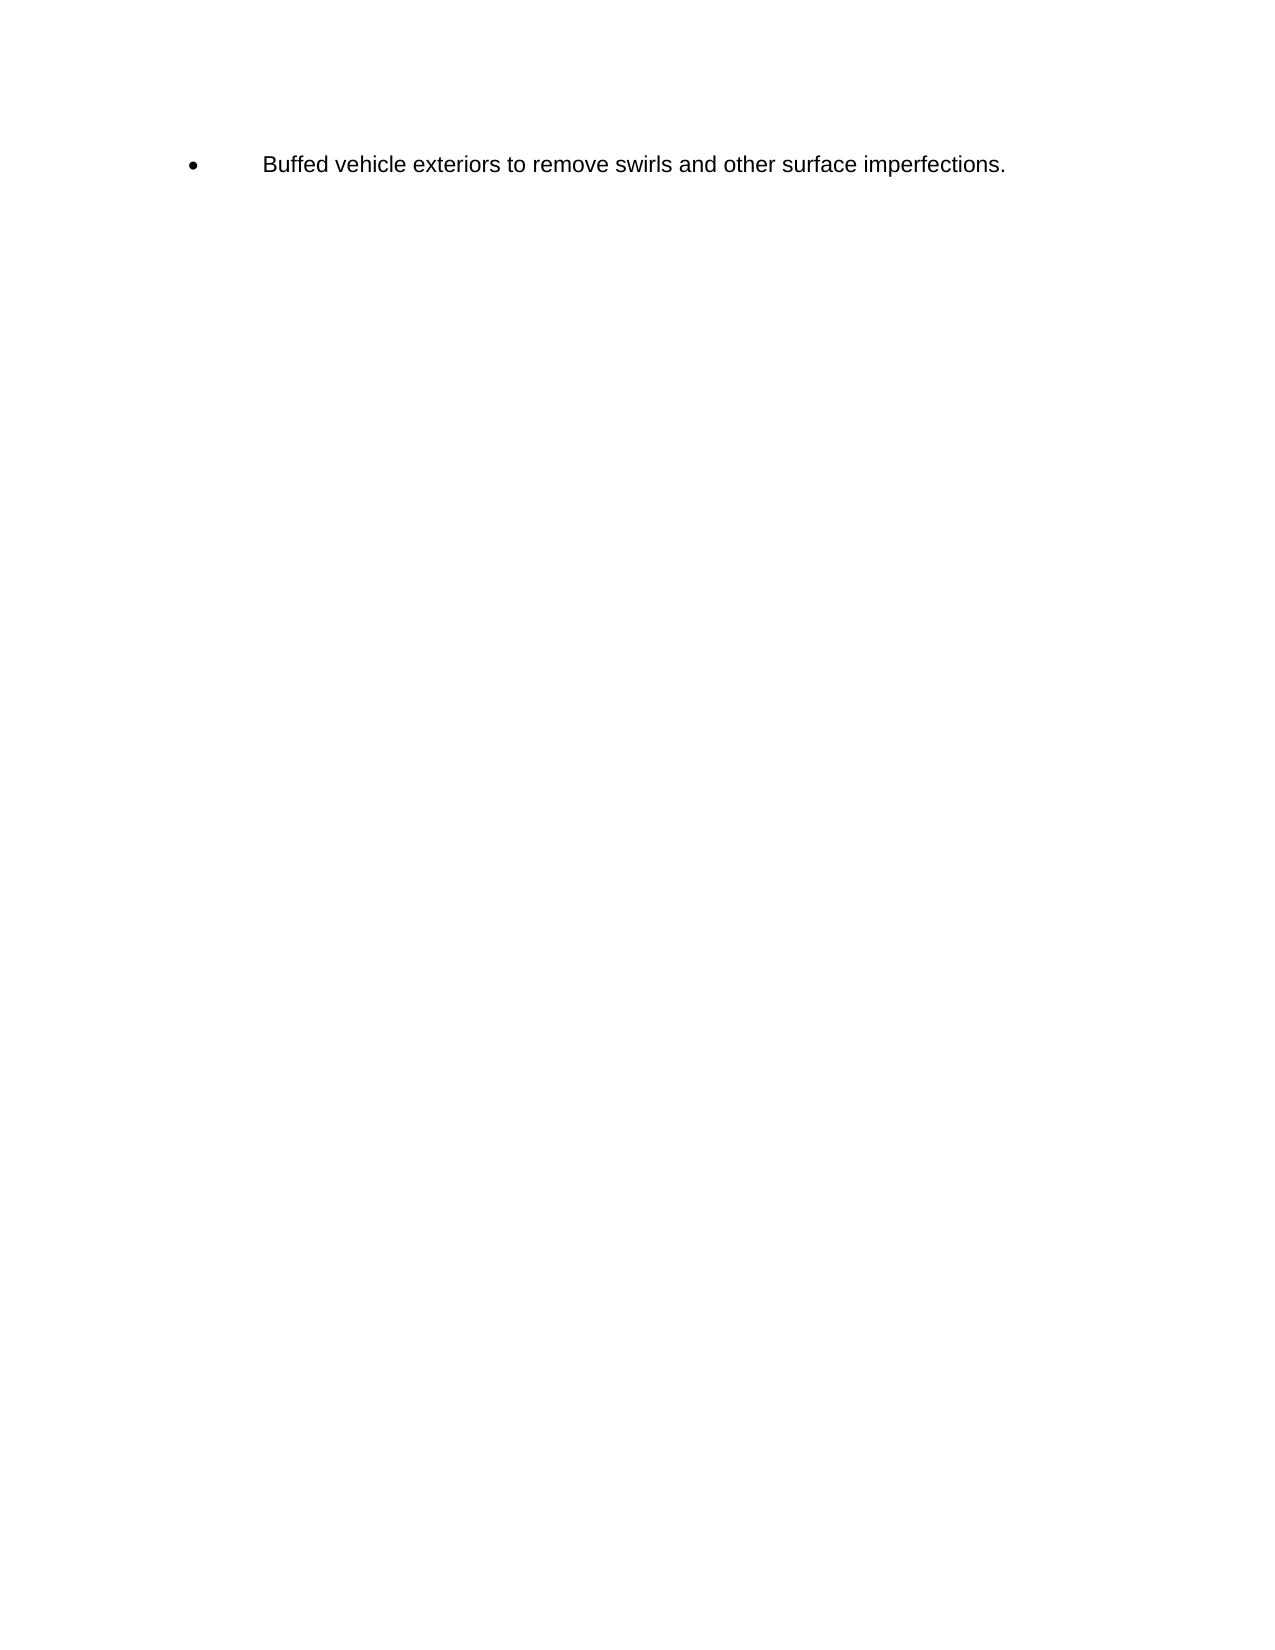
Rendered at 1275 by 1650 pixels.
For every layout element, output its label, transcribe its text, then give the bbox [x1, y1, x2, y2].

list Buffed vehicle exteriors to remove swirls and other surface imperfections. [187, 150, 1125, 178]
